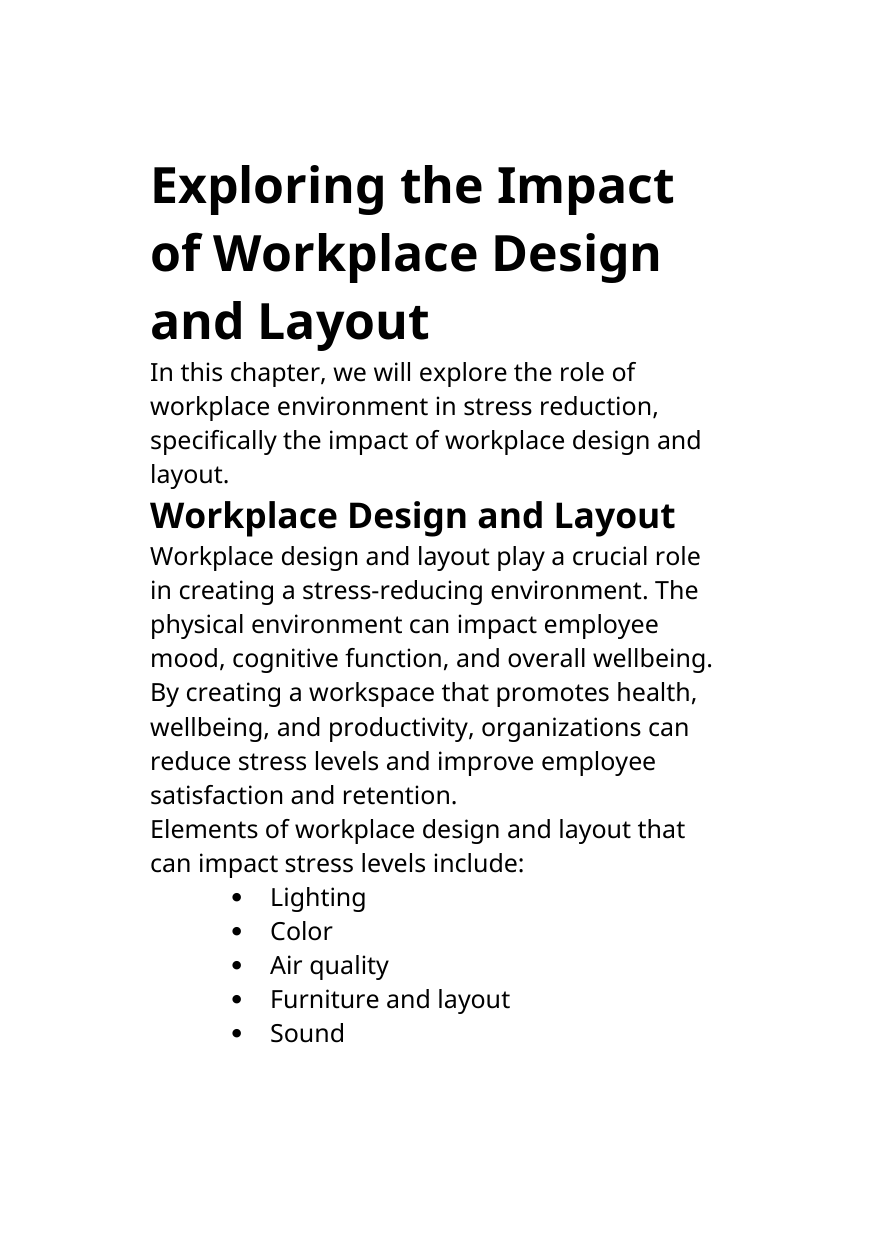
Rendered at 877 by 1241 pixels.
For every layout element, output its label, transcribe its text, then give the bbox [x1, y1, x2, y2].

text In this chapter, we will explore the role of workplace environment in stress reduction, specifically the impact of workplace design and layout. [150, 354, 727, 491]
list Sound [232, 1016, 727, 1050]
list Lighting [232, 879, 727, 913]
subtitle Exploring the Impact of Workplace Design and Layout [150, 150, 727, 354]
text Elements of workplace design and layout that can impact stress levels include: [150, 811, 727, 879]
text Workplace design and layout play a crucial role in creating a stress-reducing environment. The physical environment can impact employee mood, cognitive function, and overall wellbeing. By creating a workspace that promotes health, wellbeing, and productivity, organizations can reduce stress levels and improve employee satisfaction and retention. [150, 539, 727, 811]
list Air quality [232, 948, 727, 982]
list Color [232, 913, 727, 948]
subtitle Workplace Design and Layout [150, 491, 727, 539]
list Furniture and layout [232, 982, 727, 1016]
